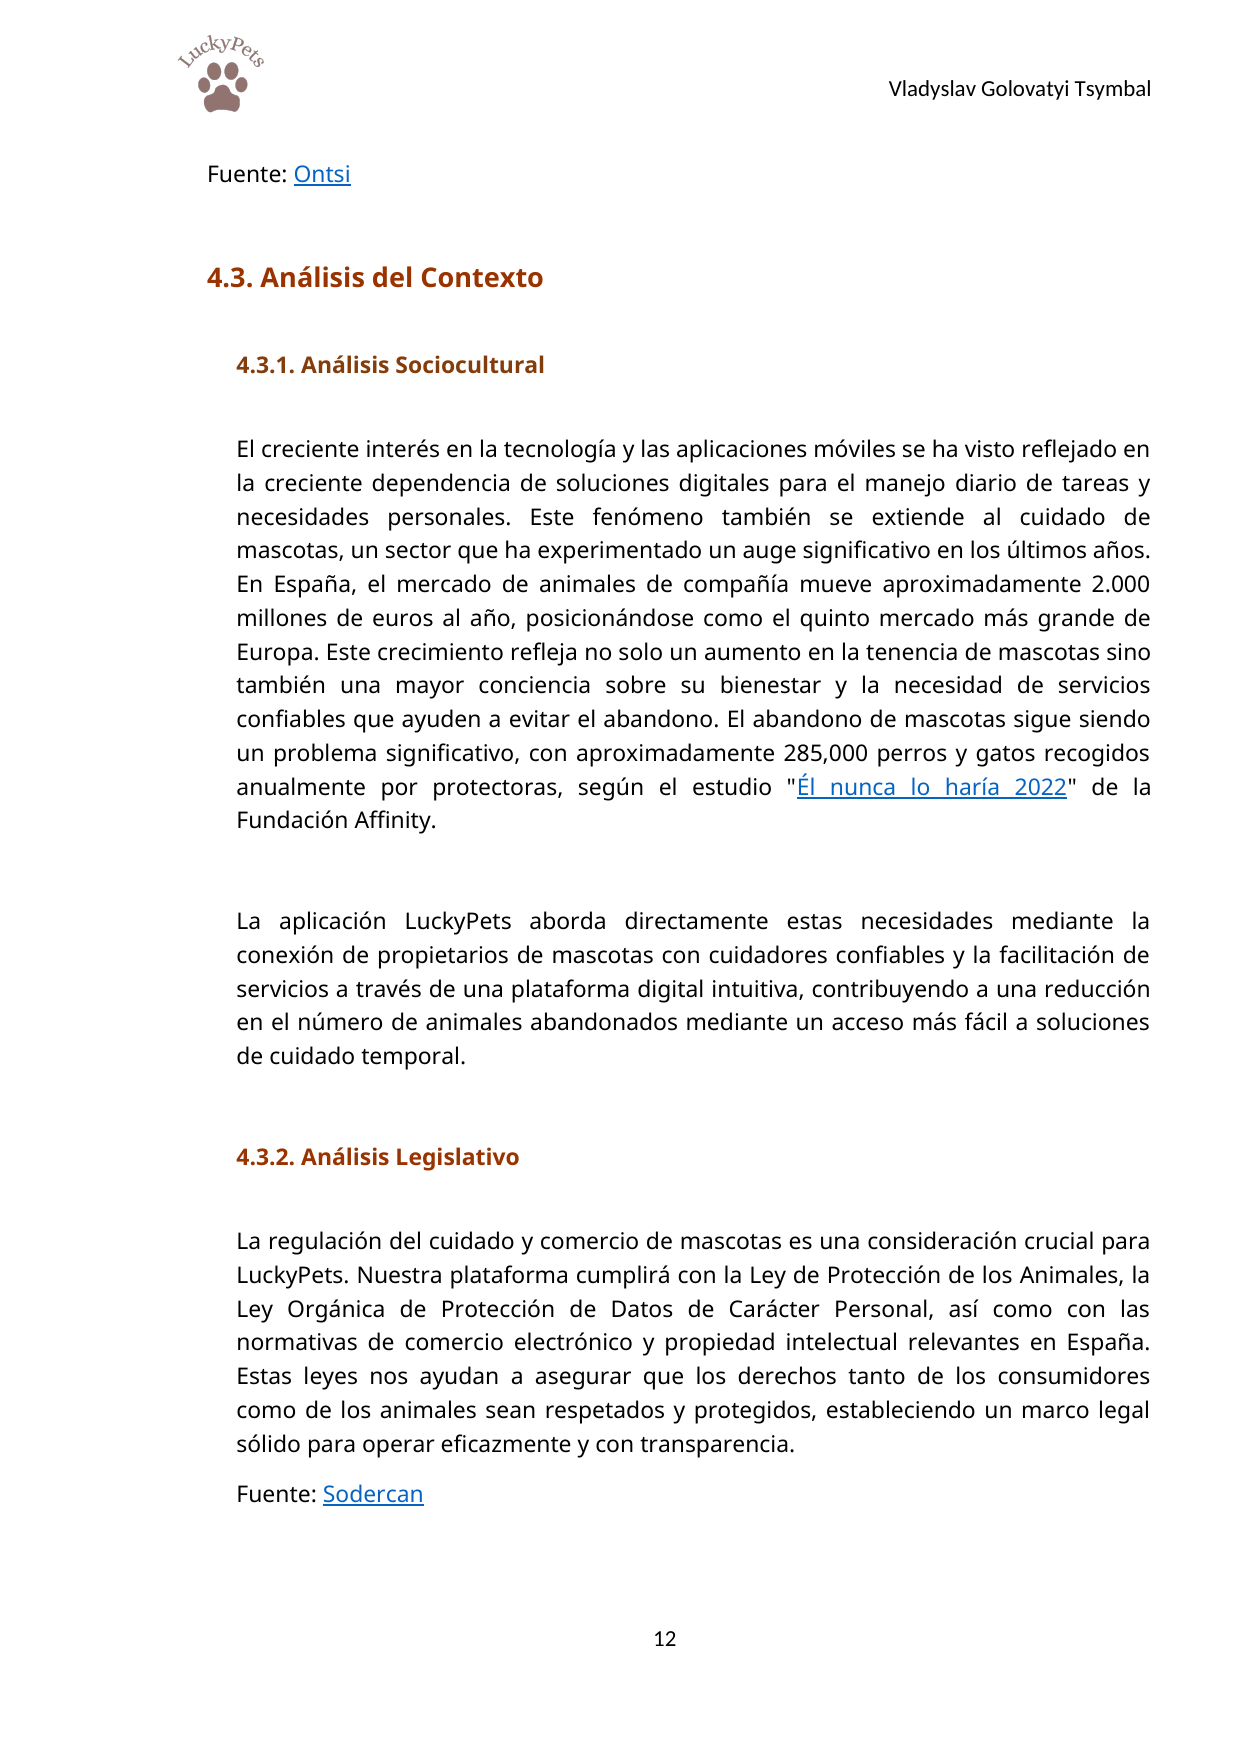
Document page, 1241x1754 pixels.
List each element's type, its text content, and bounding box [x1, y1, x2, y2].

subtitle 4.3.2. Análisis Legislativo [236, 1141, 1152, 1172]
text El creciente interés en la tecnología y las aplicaciones móviles se ha visto reflejado en la creciente dependencia de soluciones digitales para el manejo diario de tareas y necesidades personales. Este fenómeno también se extiende al cuidado de mascotas, un sector que ha experimentado un auge significativo en los últimos años. En España, el mercado de animales de compañía mueve aproximadamente 2.000 millones de euros al año, posicionándose como el quinto mercado más grande de Europa. Este crecimiento refleja no solo un aumento en la tenencia de mascotas sino también una mayor conciencia sobre su bienestar y la necesidad de servicios confiables que ayuden a evitar el abandono. El abandono de mascotas sigue siendo un problema significativo, con aproximadamente 285,000 perros y gatos recogidos anualmente por protectoras, según el estudio "Él nunca lo haría 2022" de la Fundación Affinity. [236, 433, 1152, 836]
text Fuente: Sodercan [236, 1478, 1152, 1509]
text La regulación del cuidado y comercio de mascotas es una consideración crucial para LuckyPets. Nuestra plataforma cumplirá con la Ley de Protección de los Animales, la Ley Orgánica de Protección de Datos de Carácter Personal, así como con las normativas de comercio electrónico y propiedad intelectual relevantes en España. Estas leyes nos ayudan a asegurar que los derechos tanto de los consumidores como de los animales sean respetados y protegidos, estableciendo un marco legal sólido para operar eficazmente y con transparencia. [236, 1225, 1152, 1459]
text La aplicación LuckyPets aborda directamente estas necesidades mediante la conexión de propietarios de mascotas con cuidadores confiables y la facilitación de servicios a través de una plataforma digital intuitiva, contribuyendo a una reducción en el número de animales abandonados mediante un acceso más fácil a soluciones de cuidado temporal. [236, 905, 1152, 1071]
text Fuente: Ontsi [207, 158, 1152, 189]
picture [177, 27, 268, 118]
subtitle 4.3. Análisis del Contexto [207, 259, 1152, 296]
subtitle 4.3.1. Análisis Sociocultural [236, 349, 1152, 380]
